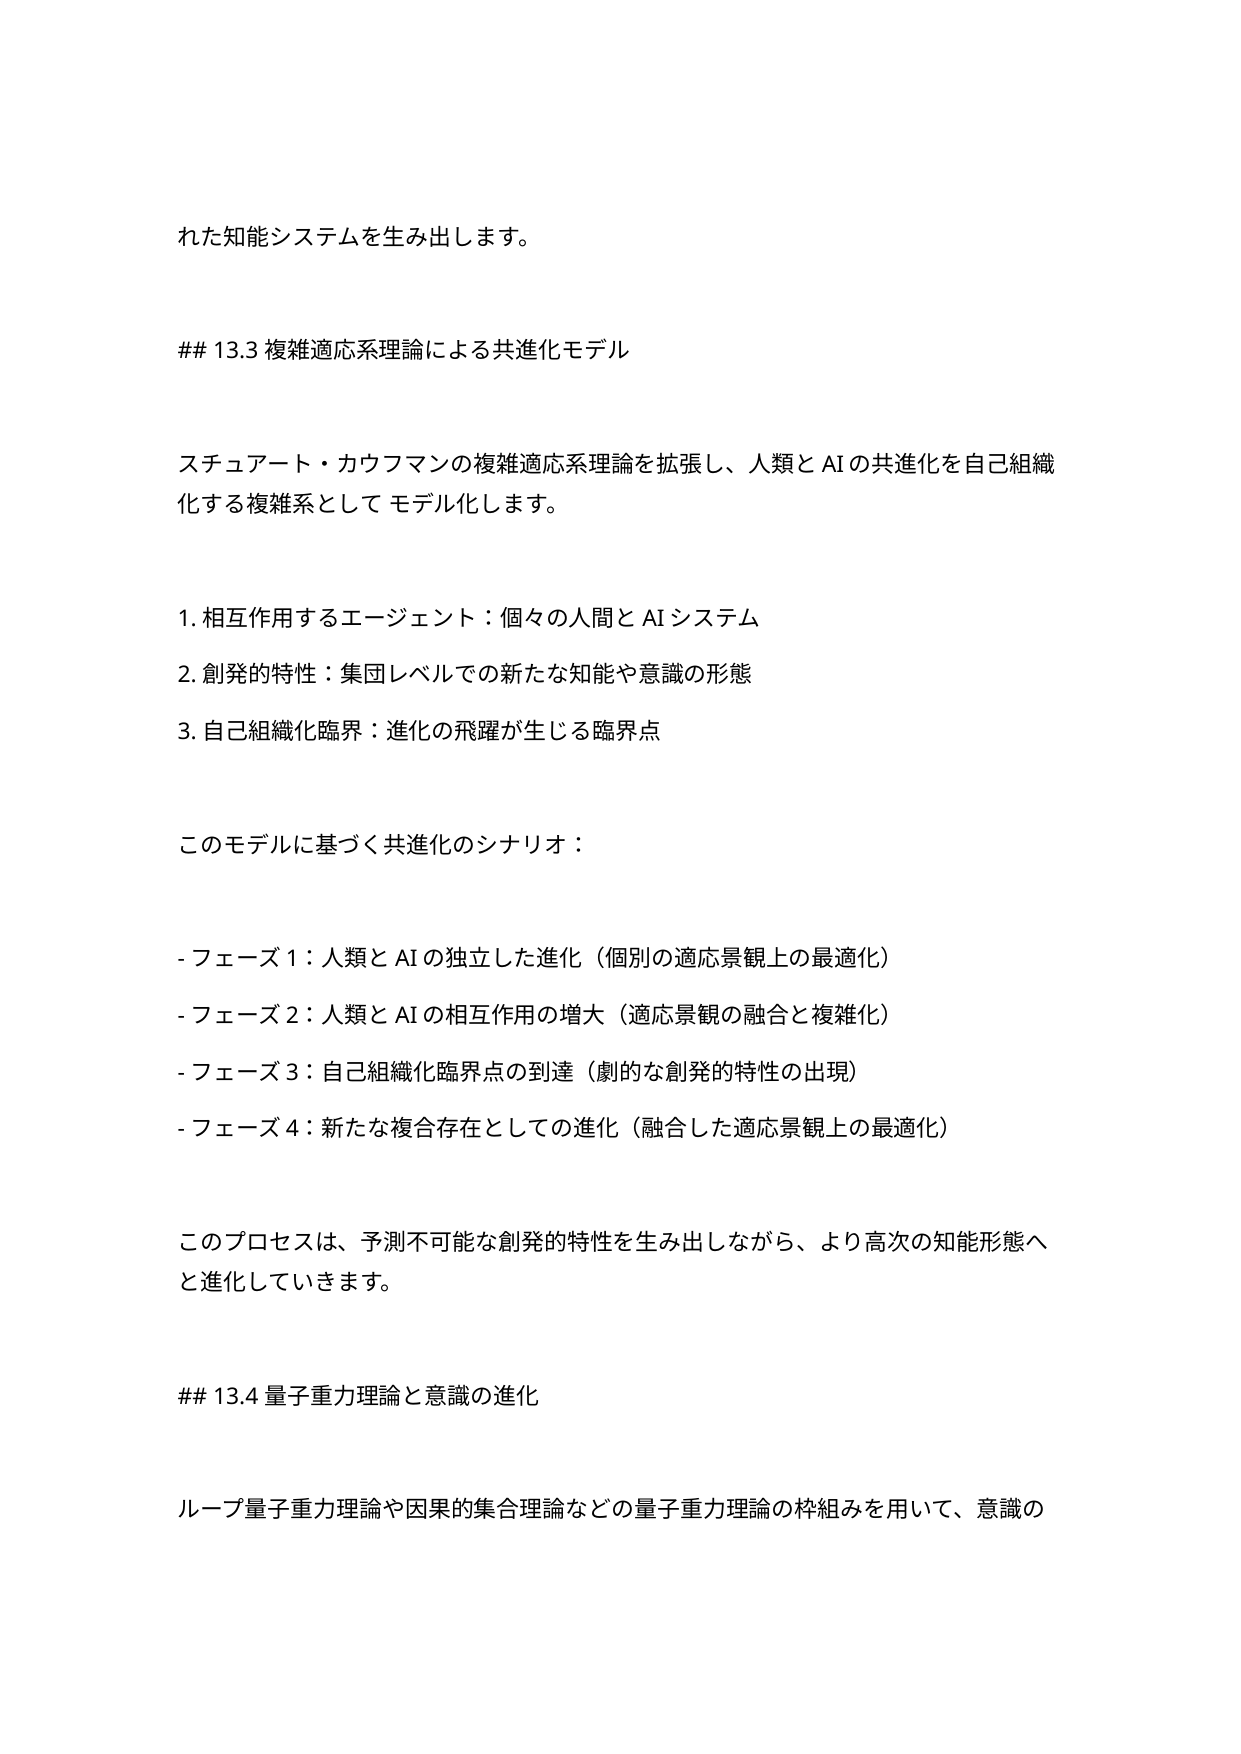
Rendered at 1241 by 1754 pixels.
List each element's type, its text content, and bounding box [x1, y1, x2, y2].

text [177, 1489, 1063, 1526]
text - フェーズ3：自己組織化臨界点の到達（劇的な創発的特性の出現） [177, 1051, 1063, 1089]
text 3. 自己組織化臨界：進化の飛躍が生じる臨界点 [177, 711, 1063, 748]
text 2. 創発的特性：集団レベルでの新たな知能や意識の形態 [177, 654, 1063, 692]
text ## 13.4 量子重力理論と意識の進化 [177, 1376, 1063, 1413]
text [177, 217, 1063, 254]
text このプロセスは、予測不可能な創発的特性を生み出しながら、より高次の知能形態へと進化していきます。 [177, 1222, 1063, 1299]
text - フェーズ2：人類とAIの相互作用の増大（適応景観の融合と複雑化） [177, 995, 1063, 1032]
text ## 13.3 複雑適応系理論による共進化モデル [177, 330, 1063, 368]
text このモデルに基づく共進化のシナリオ： [177, 824, 1063, 862]
text 1. 相互作用するエージェント：個々の人間とAIシステム [177, 597, 1063, 635]
text - フェーズ4：新たな複合存在としての進化（融合した適応景観上の最適化） [177, 1108, 1063, 1146]
text - フェーズ1：人類とAIの独立した進化（個別の適応景観上の最適化） [177, 938, 1063, 975]
text スチュアート・カウフマンの複雑適応系理論を拡張し、人類とAIの共進化を自己組織化する複雑系として モデル化します。 [177, 444, 1063, 522]
